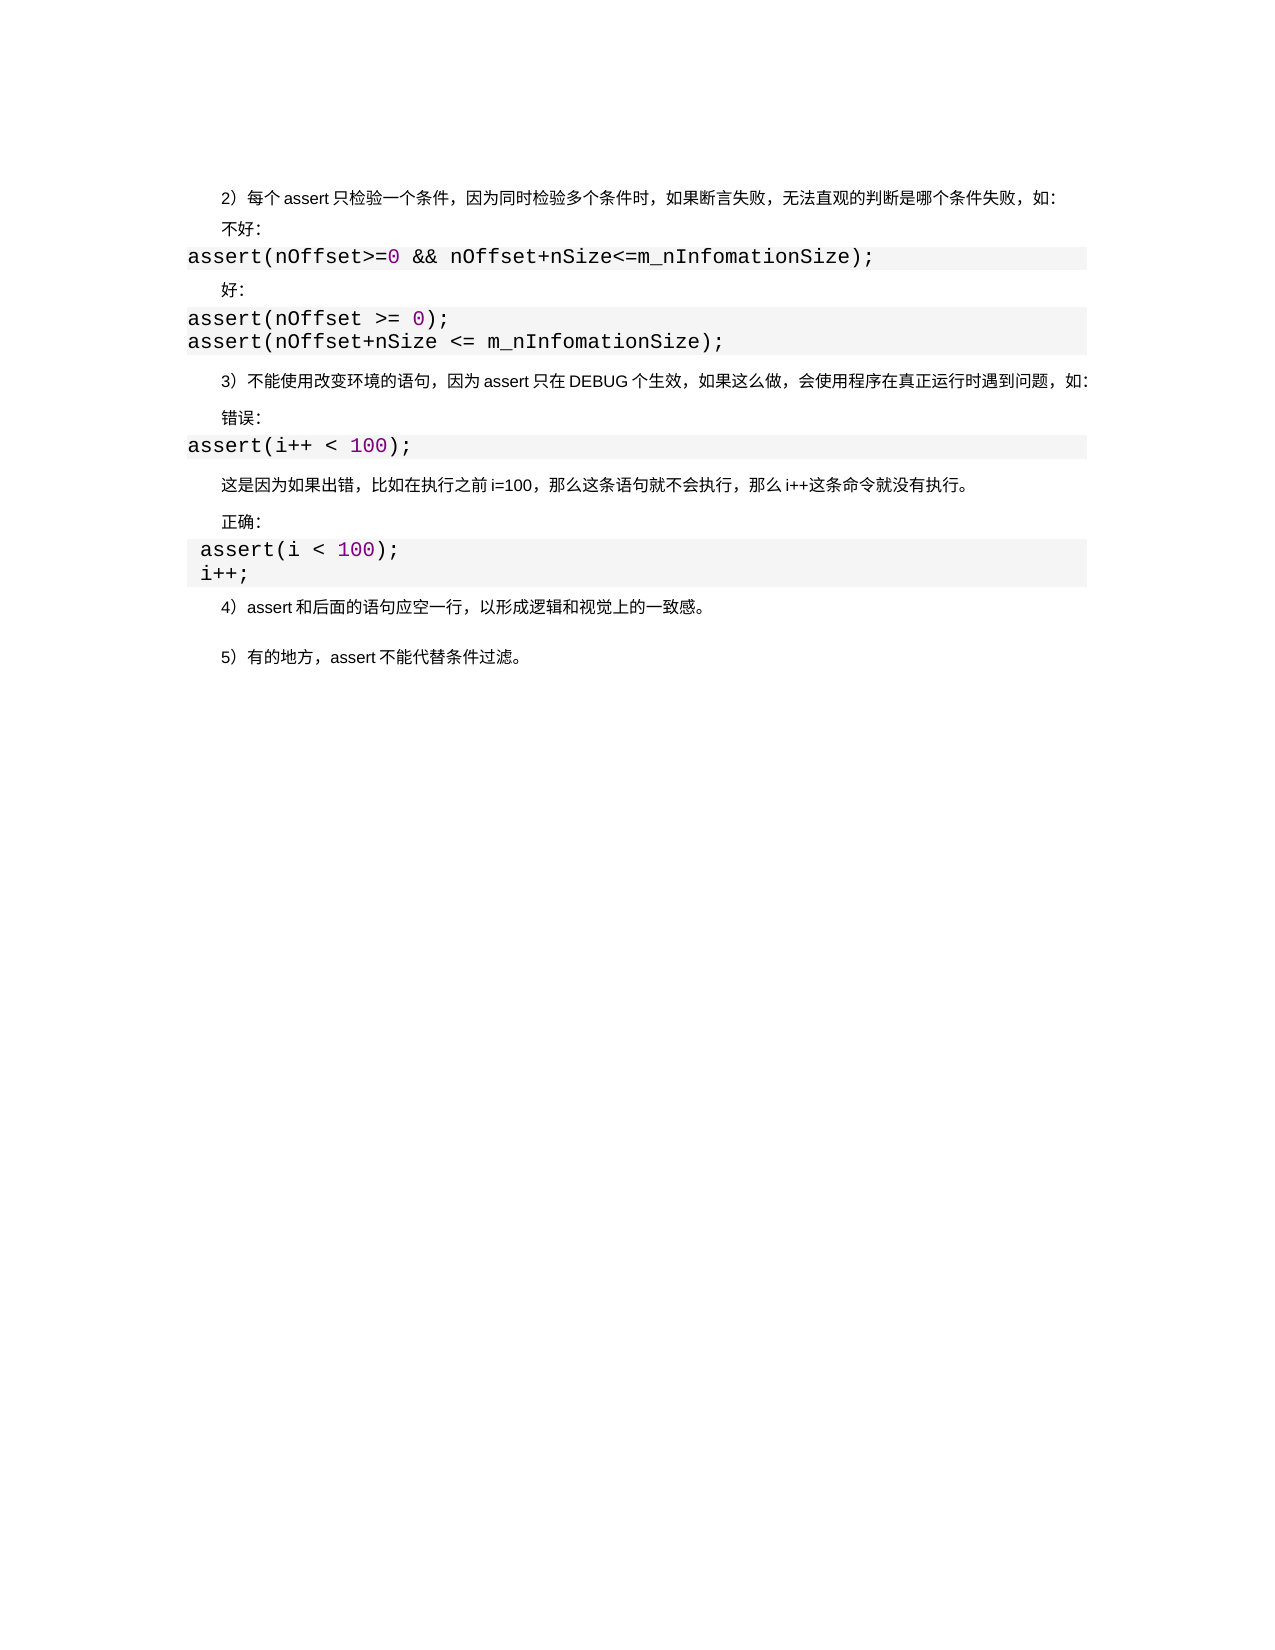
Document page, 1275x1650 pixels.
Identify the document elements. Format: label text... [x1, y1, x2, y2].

text 2）每个assert只检验一个条件，因为同时检验多个条件时，如果断言失败，无法直观的判断是哪个条件失败，如： [187, 184, 1087, 209]
text 3）不能使用改变环境的语句，因为assert只在DEBUG个生效，如果这么做，会使用程序在真正运行时遇到问题，如： [187, 367, 1087, 392]
text 错误： [187, 404, 1087, 429]
text 正确： [187, 508, 1087, 533]
text 好： [187, 276, 1087, 301]
text 不好： [187, 215, 1087, 241]
text assert(nOffset >= 0); assert(nOffset+nSize <= m_nInfomationSize); [187, 307, 1087, 355]
text 4）assert和后面的语句应空一行，以形成逻辑和视觉上的一致感。 5）有的地方，assert不能代替条件过滤。 [187, 593, 1087, 668]
text assert(i++ < 100); [187, 435, 1087, 459]
text assert(i < 100); i++; [187, 539, 1087, 587]
text 这是因为如果出错，比如在执行之前i=100，那么这条语句就不会执行，那么i++这条命令就没有执行。 [187, 471, 1087, 496]
text assert(nOffset>=0 && nOffset+nSize<=m_nInfomationSize); [187, 247, 1087, 270]
